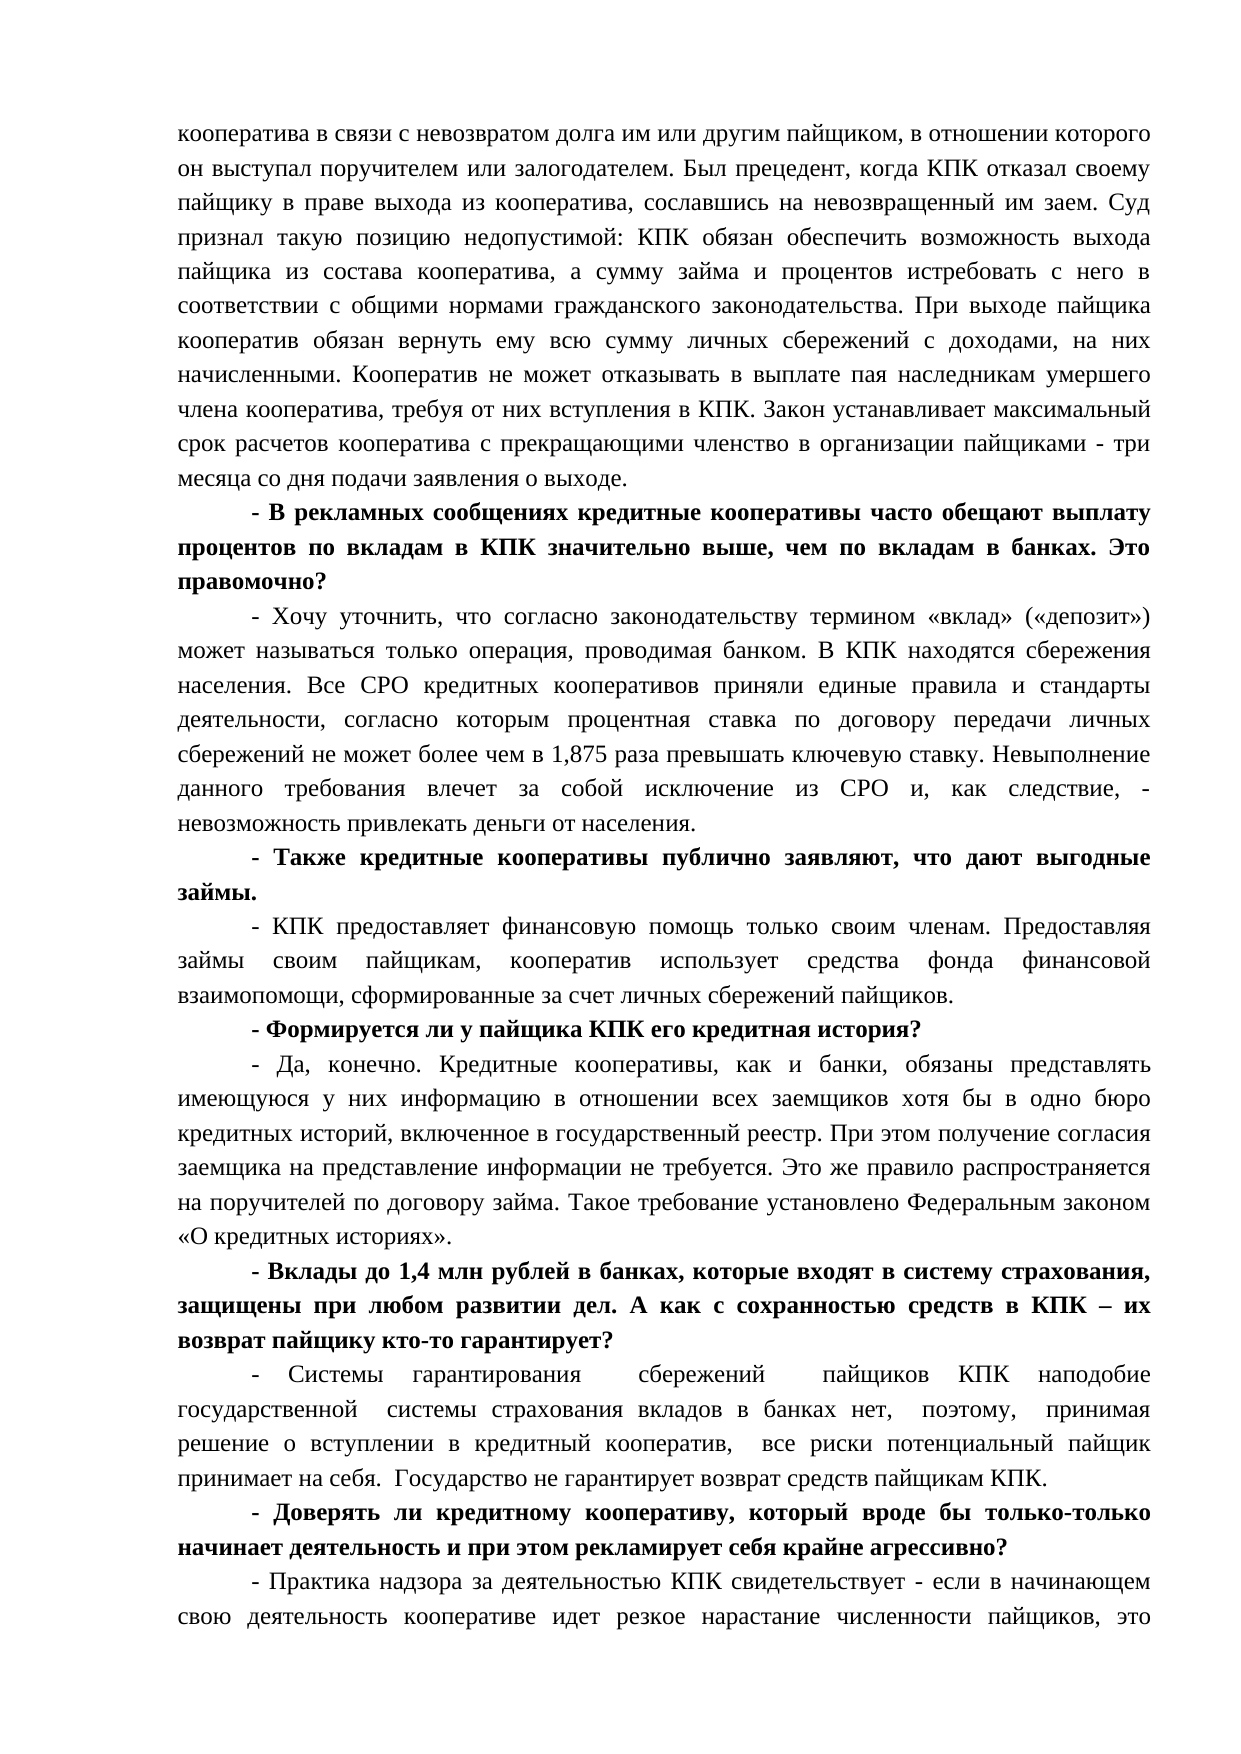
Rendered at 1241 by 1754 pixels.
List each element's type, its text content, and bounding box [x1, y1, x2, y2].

text - Вклады до 1,4 млн рублей в банках, которые входят в систему страхования, защищены при любом развитии дел. А как с сохранностью средств в КПК – их возврат пайщику кто-то гарантирует? [177, 1256, 1152, 1354]
text - Системы гарантирования сбережений пайщиков КПК наподобие государственной системы страхования вкладов в банках нет, поэтому, принимая решение о вступлении в кредитный кооператив, все риски потенциальный пайщик принимает на себя. Государство не гарантирует возврат средств пайщикам КПК. [177, 1359, 1152, 1492]
text - Также кредитные кооперативы публично заявляют, что дают выгодные займы. [177, 842, 1152, 905]
text - Да, конечно. Кредитные кооперативы, как и банки, обязаны представлять имеющуюся у них информацию в отношении всех заемщиков хотя бы в одно бюро кредитных историй, включенное в государственный реестр. При этом получение согласия заемщика на представление информации не требуется. Это же правило распространяется на поручителей по договору займа. Такое требование установлено Федеральным законом «О кредитных историях». [177, 1049, 1152, 1250]
text - Хочу уточнить, что согласно законодательству термином «вклад» («депозит») может называться только операция, проводимая банком. В КПК находятся сбережения населения. Все СРО кредитных кооперативов приняли единые правила и стандарты деятельности, согласно которым процентная ставка по договору передачи личных сбережений не может более чем в 1,875 раза превышать ключевую ставку. Невыполнение данного требования влечет за собой исключение из СРО и, как следствие, - невозможность привлекать деньги от населения. [177, 601, 1152, 836]
text - В рекламных сообщениях кредитные кооперативы часто обещают выплату процентов по вкладам в КПК значительно выше, чем по вкладам в банках. Это правомочно? [177, 497, 1152, 595]
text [177, 118, 1152, 492]
text - Формируется ли у пайщика КПК его кредитная история? [177, 1014, 1152, 1043]
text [177, 1566, 1152, 1629]
text - Доверять ли кредитному кооперативу, который вроде бы только-только начинает деятельность и при этом рекламирует себя крайне агрессивно? [177, 1497, 1152, 1561]
text - КПК предоставляет финансовую помощь только своим членам. Предоставляя займы своим пайщикам, кооператив использует средства фонда финансовой взаимопомощи, сформированные за счет личных сбережений пайщиков. [177, 911, 1152, 1009]
